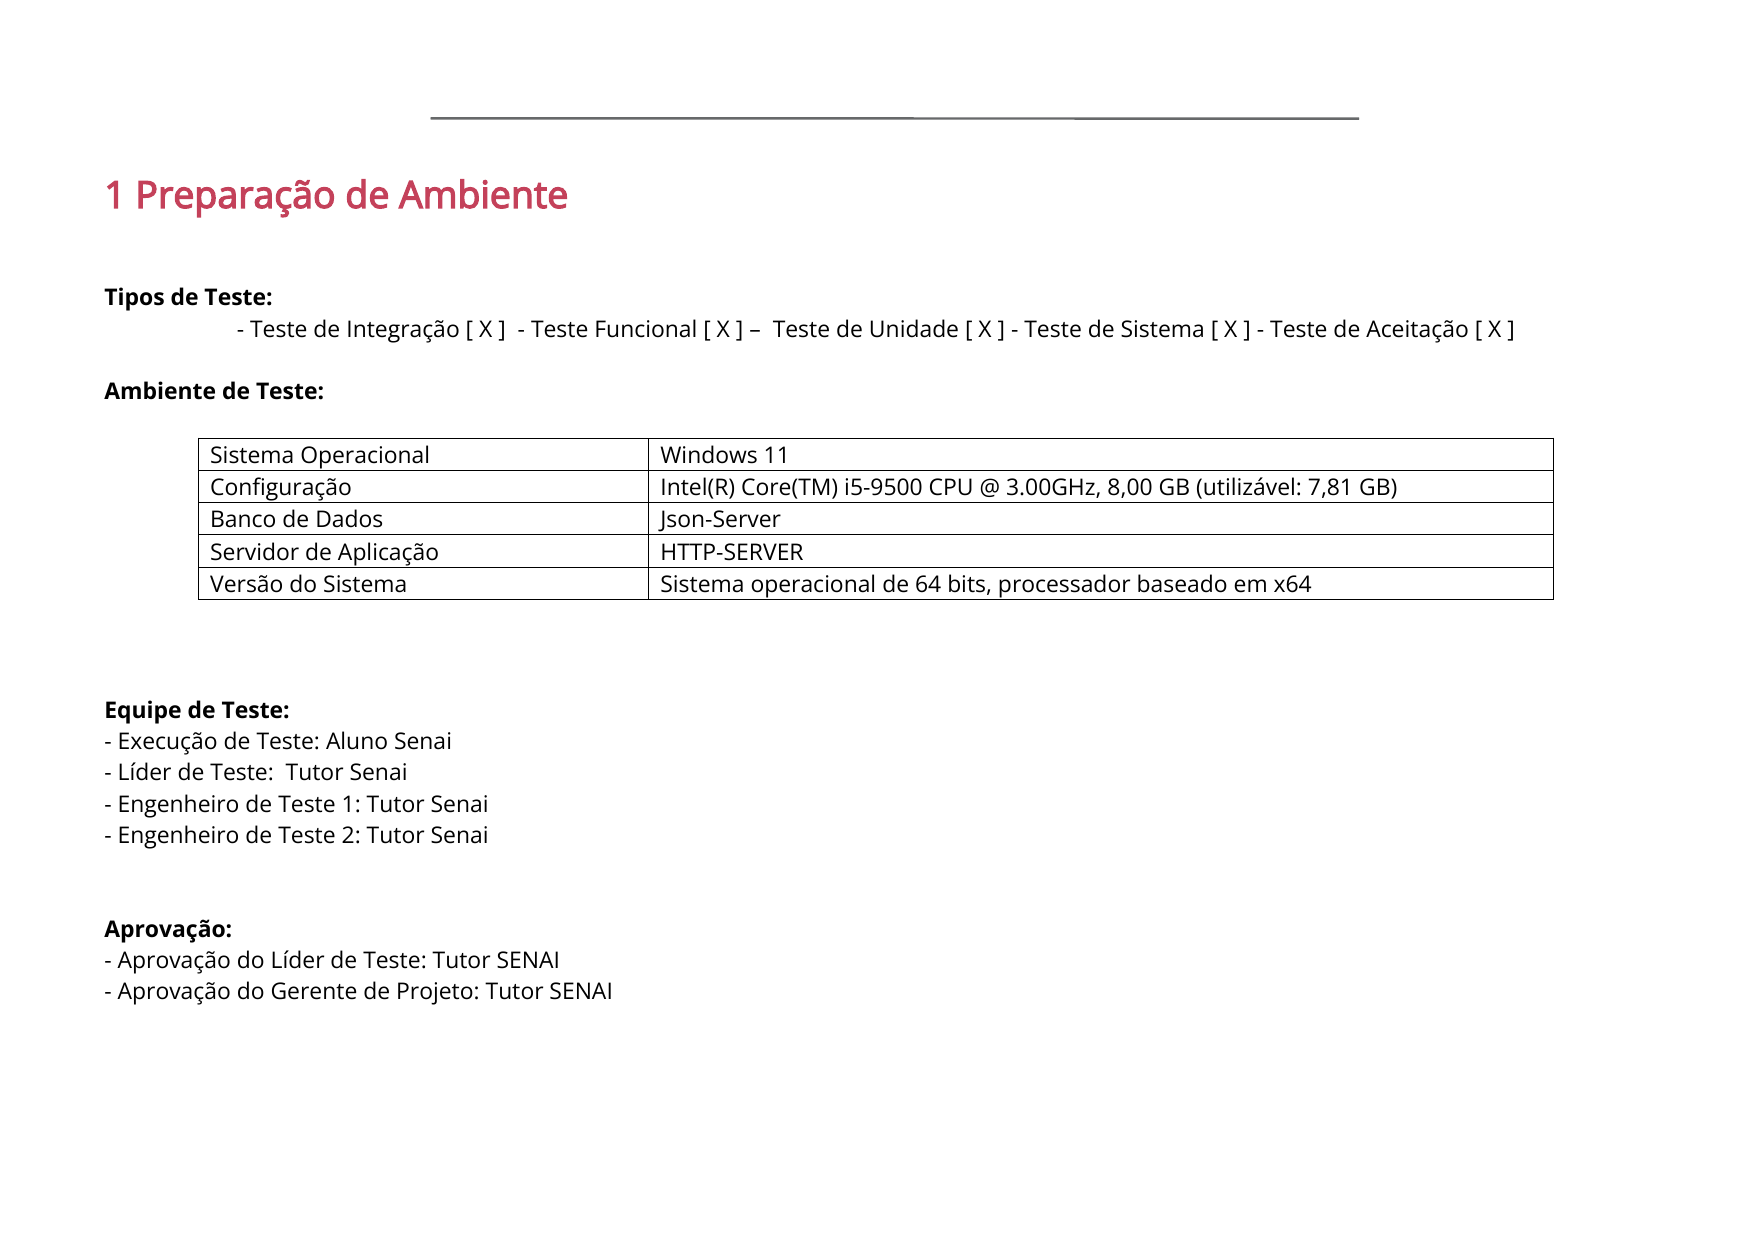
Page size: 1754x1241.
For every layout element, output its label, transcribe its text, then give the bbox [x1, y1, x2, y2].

table_cell Servidor de Aplicação [199, 535, 648, 567]
text 1 Preparação de Ambiente [104, 168, 1648, 219]
text - Aprovação do Gerente de Projeto: Tutor SENAI [104, 975, 1648, 1006]
text - Aprovação do Líder de Teste: Tutor SENAI [104, 944, 1648, 975]
table_cell Versão do Sistema [199, 568, 648, 599]
table_cell Configuração [199, 471, 648, 502]
table_cell Intel(R) Core(TM) i5-9500 CPU @ 3.00GHz, 8,00 GB (utilizável: 7,81 GB) [649, 471, 1553, 502]
text Tipos de Teste: [104, 281, 1648, 312]
text - Engenheiro de Teste 1: Tutor Senai [104, 787, 1648, 819]
text - Engenheiro de Teste 2: Tutor Senai [104, 819, 1648, 850]
text - Teste de Integração [ X ] - Teste Funcional [ X ] – Teste de Unidade [ X ] - Teste de Sistema [ X ] - Teste de Aceitação [ X ] [104, 312, 1648, 344]
text - Execução de Teste: Aluno Senai [104, 725, 1648, 756]
text Ambiente de Teste: [104, 375, 1648, 406]
table_header Sistema Operacional [199, 439, 648, 470]
table_cell Json-Server [649, 503, 1553, 534]
table_cell Sistema operacional de 64 bits, processador baseado em x64 [649, 568, 1553, 599]
table_cell HTTP-SERVER [649, 535, 1553, 567]
text Equipe de Teste: [104, 694, 1648, 725]
text Aprovação: [104, 912, 1648, 944]
table_cell Banco de Dados [199, 503, 648, 534]
text - Líder de Teste: Tutor Senai [104, 756, 1648, 787]
table_header Windows 11 [649, 439, 1553, 470]
